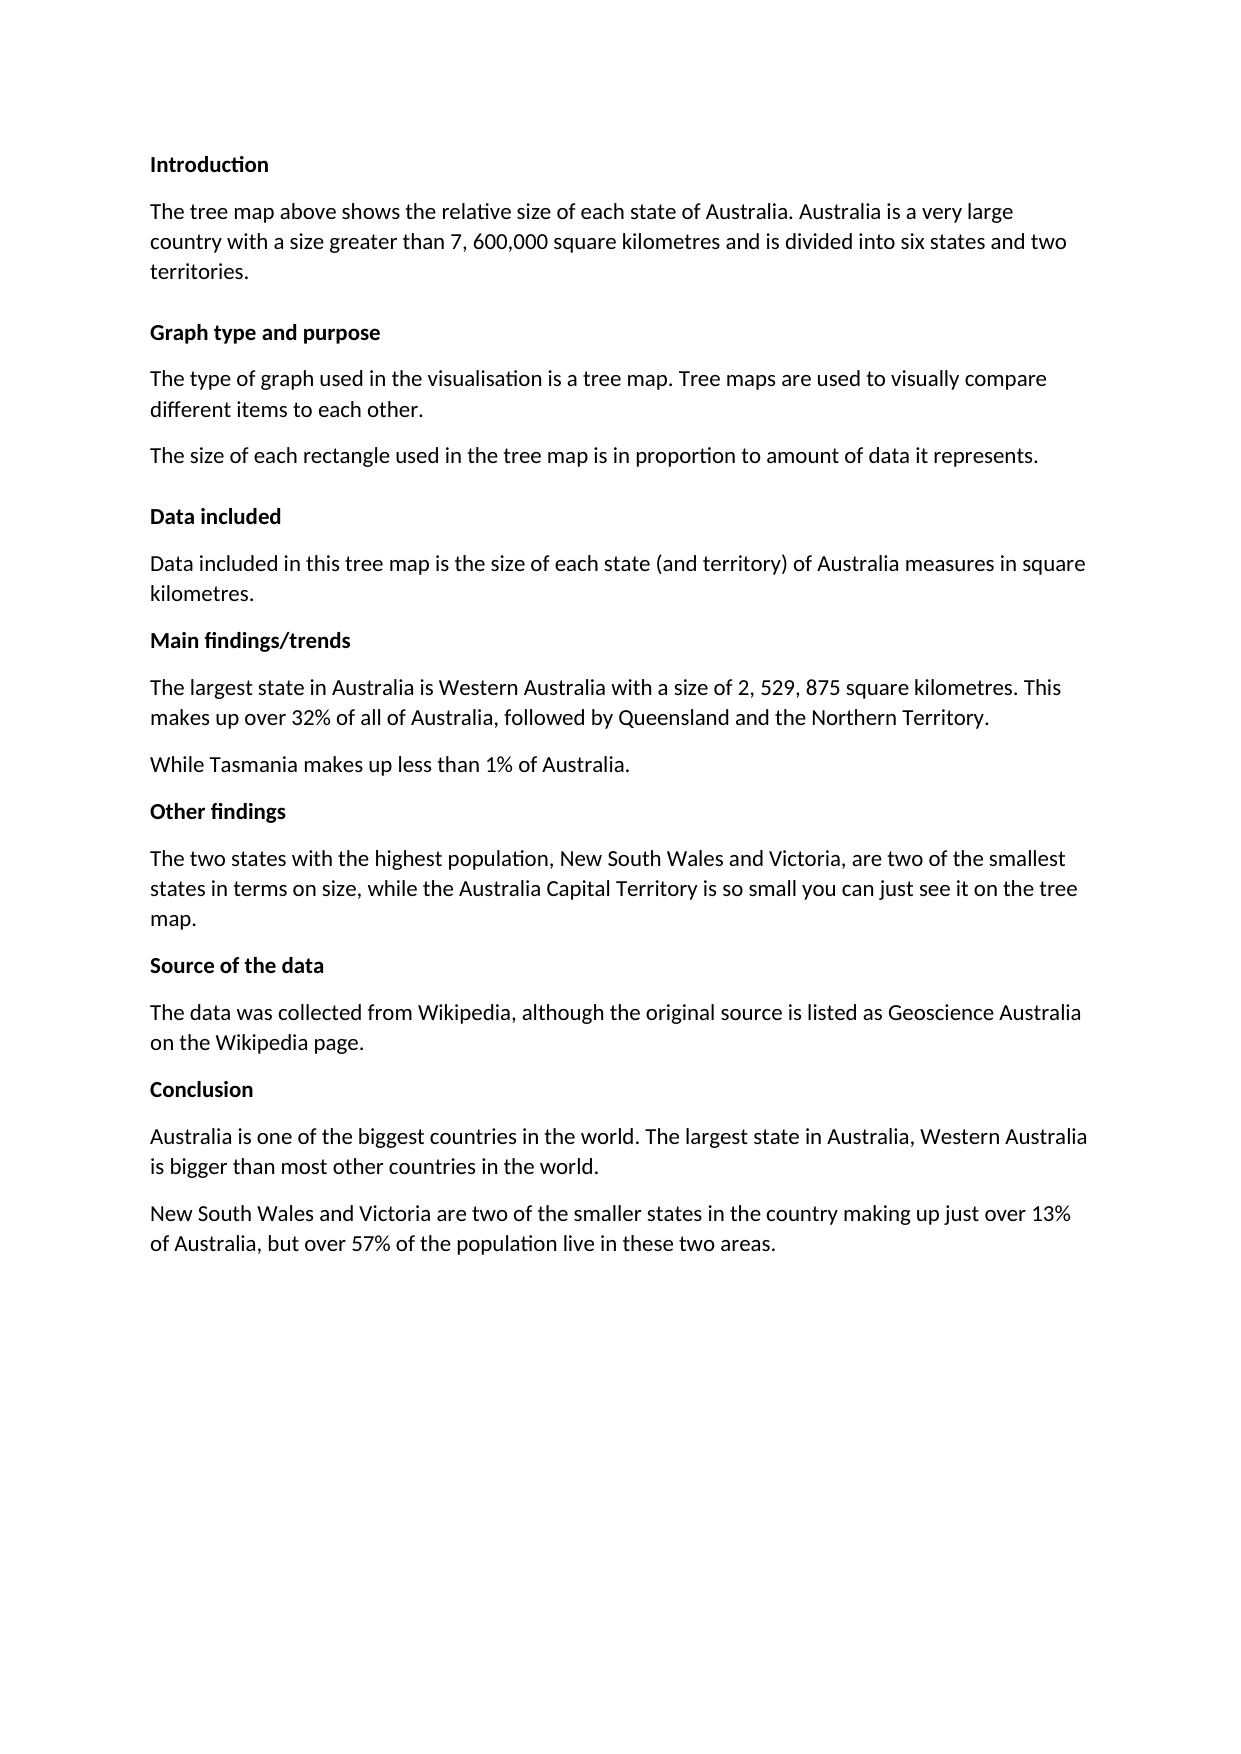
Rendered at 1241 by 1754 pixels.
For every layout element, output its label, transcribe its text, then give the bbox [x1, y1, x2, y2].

text Other findings [150, 797, 1090, 825]
text The largest state in Australia is Western Australia with a size of 2, 529, 875 square kilometres. This makes up over 32% of all of Australia, followed by Queensland and the Northern Territory. [150, 673, 1090, 731]
text The data was collected from Wikipedia, although the original source is listed as Geoscience Australia on the Wikipedia page. [150, 998, 1090, 1056]
text While Tasmania makes up less than 1% of Australia. [150, 750, 1090, 778]
text Data included in this tree map is the size of each state (and territory) of Australia measures in square kilometres. [150, 549, 1090, 607]
text The type of graph used in the visualisation is a tree map. Tree maps are used to visually compare different items to each other. [150, 364, 1090, 423]
text Introduction [150, 150, 1090, 178]
text The two states with the highest population, New South Wales and Victoria, are two of the smallest states in terms on size, while the Australia Capital Territory is so small you can just see it on the tree map. [150, 844, 1090, 932]
text New South Wales and Victoria are two of the smaller states in the country making up just over 13% of Australia, but over 57% of the population live in these two areas. [150, 1199, 1090, 1257]
text Australia is one of the biggest countries in the world. The largest state in Australia, Western Australia is bigger than most other countries in the world. [150, 1122, 1090, 1180]
text Main findings/trends [150, 626, 1090, 654]
text The size of each rectangle used in the tree map is in proportion to amount of data it represents. Data included [150, 442, 1090, 530]
text Conclusion [150, 1075, 1090, 1103]
text Source of the data [150, 951, 1090, 979]
text The tree map above shows the relative size of each state of Australia. Australia is a very large country with a size greater than 7, 600,000 square kilometres and is divided into six states and two territories. Graph type and purpose [150, 197, 1090, 346]
